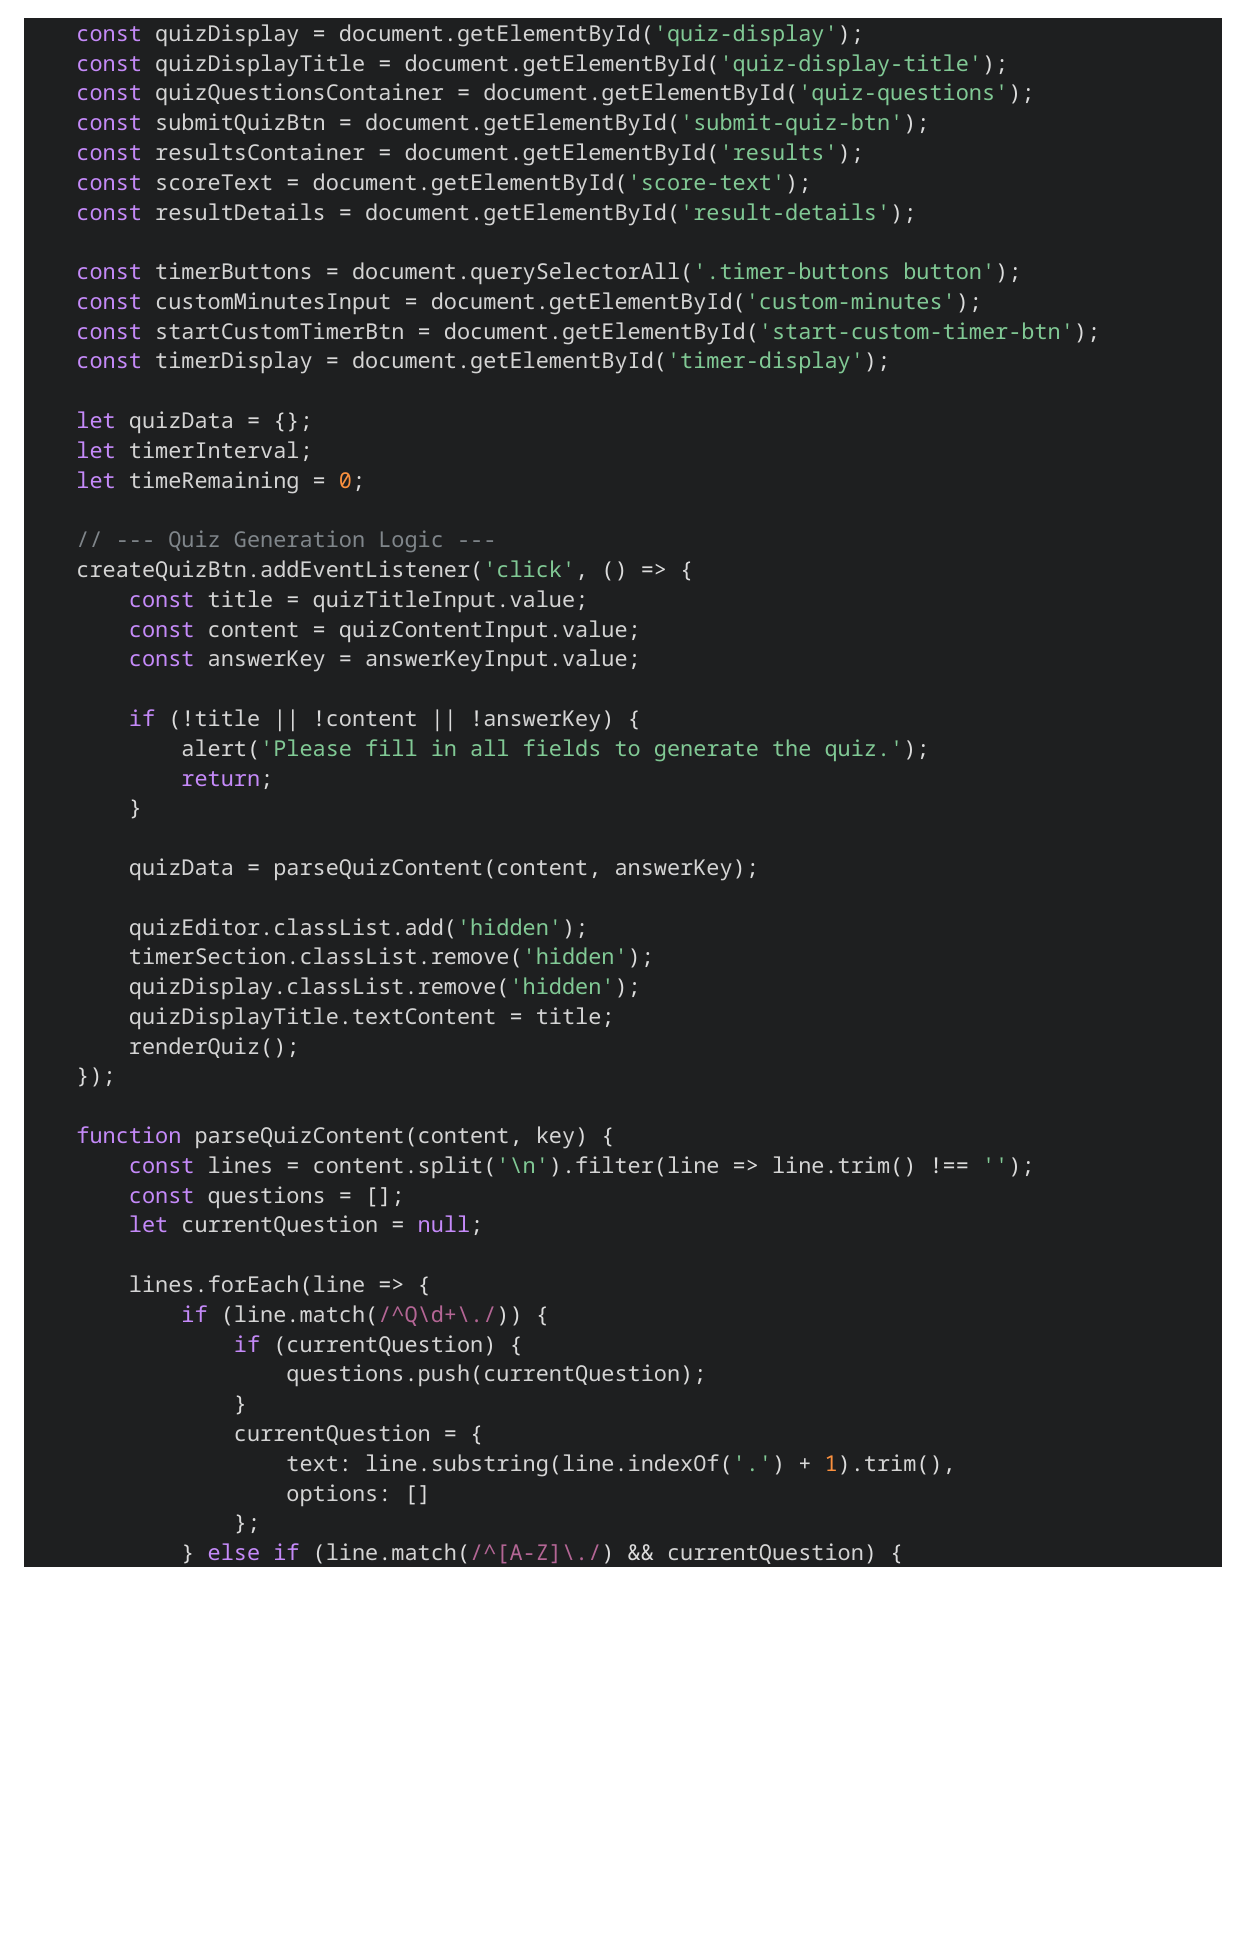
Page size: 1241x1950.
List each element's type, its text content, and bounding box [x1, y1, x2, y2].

text const lines = content.split('\n').filter(line => line.trim() !== ''); [24, 1150, 1222, 1179]
text const resultsContainer = document.getElementById('results'); [24, 137, 1222, 167]
text } [24, 792, 1222, 822]
text alert('Please fill in all fields to generate the quiz.'); [24, 733, 1222, 762]
text const timerButtons = document.querySelectorAll('.timer-buttons button'); [24, 256, 1222, 286]
text timerSection.classList.remove('hidden'); [24, 941, 1222, 971]
text const customMinutesInput = document.getElementById('custom-minutes'); [24, 286, 1222, 316]
text } else if (line.match(/^[A-Z]\./) && currentQuestion) { [24, 1537, 1222, 1567]
text } [24, 1388, 1222, 1418]
text renderQuiz(); [24, 1031, 1222, 1060]
text let currentQuestion = null; [24, 1209, 1222, 1239]
text if (!title || !content || !answerKey) { [24, 703, 1222, 733]
text let timerInterval; [24, 435, 1222, 464]
text const quizDisplay = document.getElementById('quiz-display'); [24, 18, 1222, 47]
text const quizDisplayTitle = document.getElementById('quiz-display-title'); [24, 47, 1222, 77]
text let timeRemaining = 0; [24, 464, 1222, 494]
text if (line.match(/^Q\d+\./)) { [24, 1299, 1222, 1328]
text const questions = []; [24, 1179, 1222, 1209]
text const submitQuizBtn = document.getElementById('submit-quiz-btn'); [24, 107, 1222, 137]
text }; [24, 1507, 1222, 1537]
text if (currentQuestion) { [24, 1328, 1222, 1358]
text options: [] [24, 1477, 1222, 1507]
text let quizData = {}; [24, 405, 1222, 435]
text const content = quizContentInput.value; [24, 613, 1222, 643]
text const resultDetails = document.getElementById('result-details'); [24, 196, 1222, 226]
text quizData = parseQuizContent(content, answerKey); [24, 852, 1222, 882]
text const timerDisplay = document.getElementById('timer-display'); [24, 345, 1222, 375]
text const scoreText = document.getElementById('score-text'); [24, 167, 1222, 196]
text quizEditor.classList.add('hidden'); [24, 911, 1222, 941]
text questions.push(currentQuestion); [24, 1358, 1222, 1388]
text const answerKey = answerKeyInput.value; [24, 643, 1222, 673]
text return; [24, 762, 1222, 792]
text // --- Quiz Generation Logic --- [24, 524, 1222, 554]
text const quizQuestionsContainer = document.getElementById('quiz-questions'); [24, 77, 1222, 107]
text }); [24, 1060, 1222, 1090]
text currentQuestion = { [24, 1418, 1222, 1448]
text quizDisplayTitle.textContent = title; [24, 1001, 1222, 1031]
text createQuizBtn.addEventListener('click', () => { [24, 554, 1222, 584]
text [24, 1448, 1222, 1477]
text function parseQuizContent(content, key) { [24, 1120, 1222, 1150]
text const title = quizTitleInput.value; [24, 584, 1222, 613]
text lines.forEach(line => { [24, 1269, 1222, 1299]
text const startCustomTimerBtn = document.getElementById('start-custom-timer-btn'); [24, 316, 1222, 345]
text quizDisplay.classList.remove('hidden'); [24, 971, 1222, 1001]
